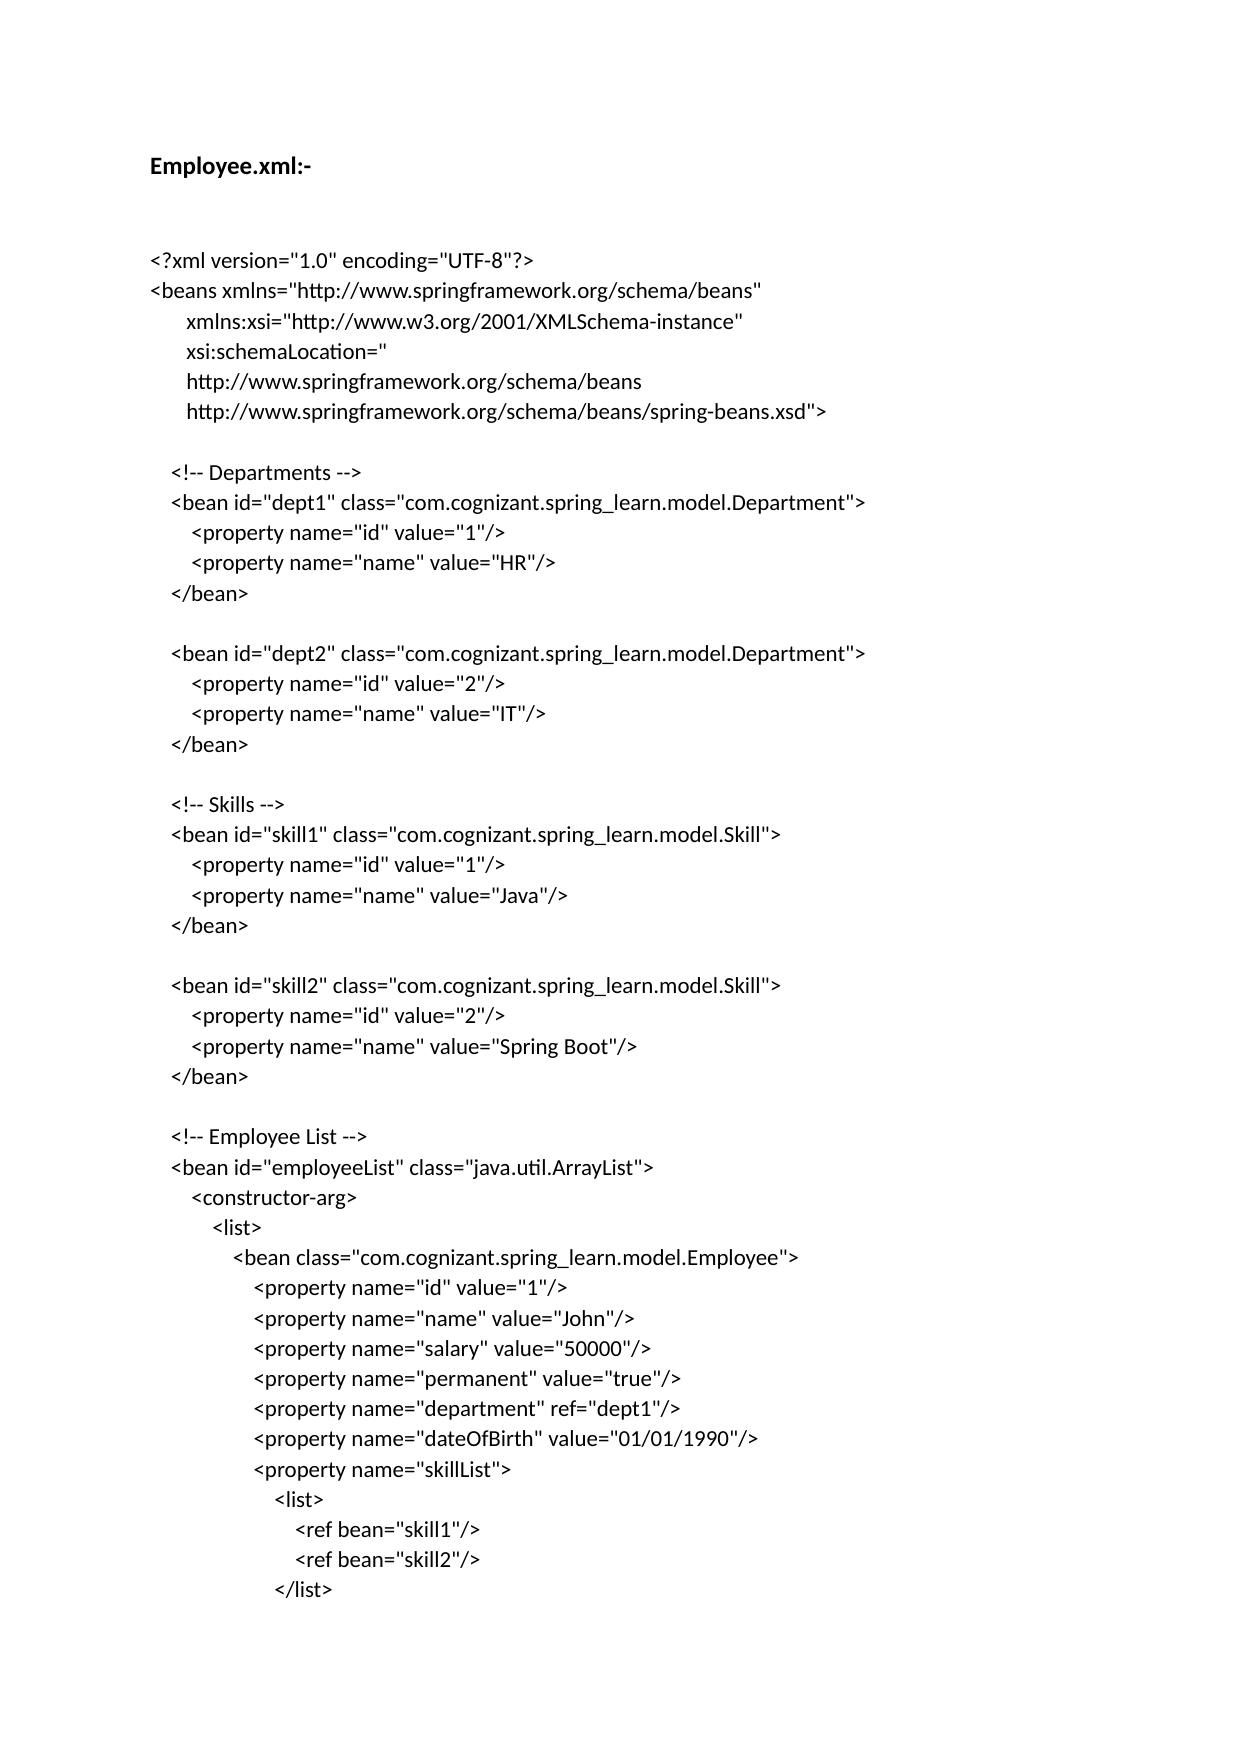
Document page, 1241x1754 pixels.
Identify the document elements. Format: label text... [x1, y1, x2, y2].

text Employee.xml:- [150, 150, 1090, 181]
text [150, 246, 1090, 1604]
